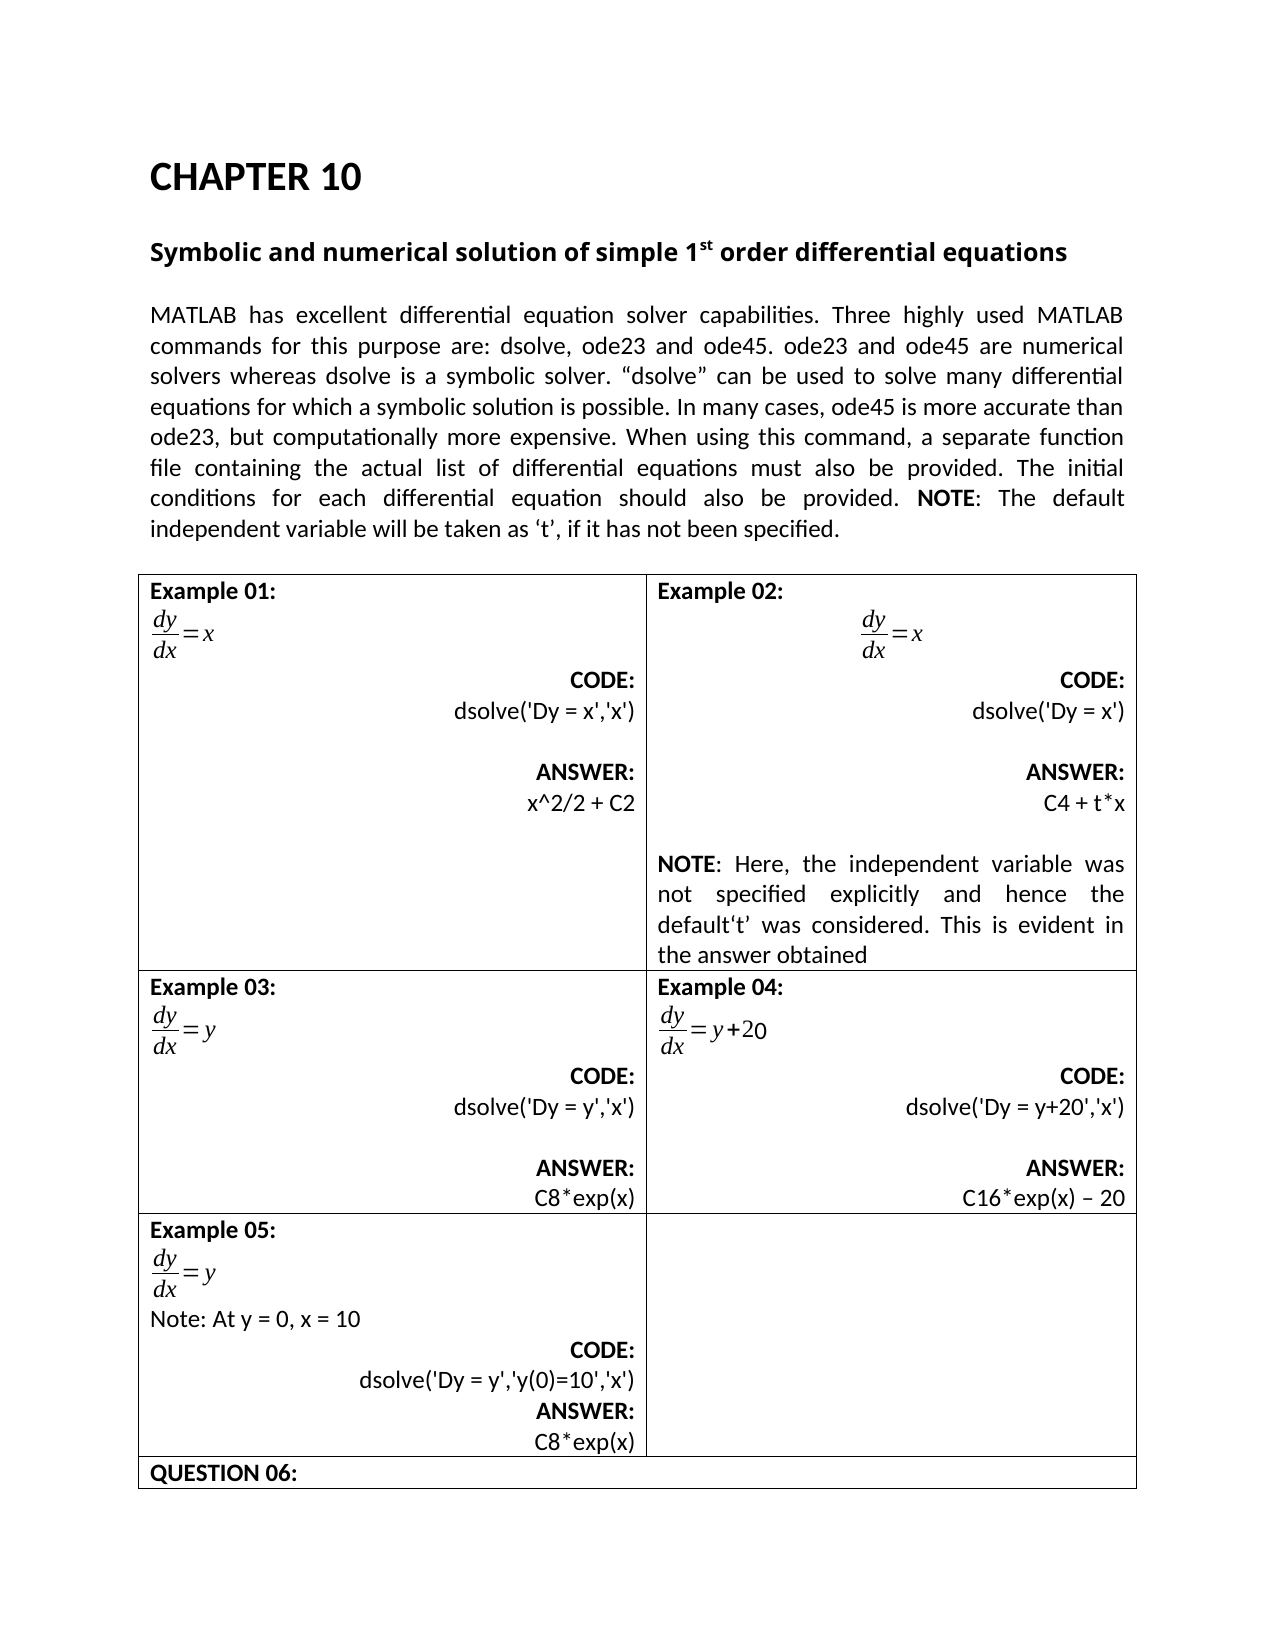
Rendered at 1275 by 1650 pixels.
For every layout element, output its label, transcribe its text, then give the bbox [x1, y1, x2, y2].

table_cell Example 04: 0 CODE: dsolve('Dy = y+20','x') ANSWER: C16*exp(x) – 20 [647, 971, 1136, 1213]
table_header Example 02: CODE: dsolve('Dy = x') ANSWER: C4 + t*x NOTE: Here, the independent variable was not specified explicitly and hence the default‘t’ was considered. This is evident in the answer obtained [647, 575, 1136, 970]
table_cell [647, 1214, 1136, 1456]
table_header Example 01: CODE: dsolve('Dy = x','x') ANSWER: x^2/2 + C2 [139, 575, 646, 970]
table_cell Example 05: Note: At y = 0, x = 10 CODE: dsolve('Dy = y','y(0)=10','x') ANSWER: C8*exp(x) [139, 1214, 646, 1456]
text CHAPTER 10 [150, 150, 1125, 201]
table_cell Example 03: CODE: dsolve('Dy = y','x') ANSWER: C8*exp(x) [139, 971, 646, 1213]
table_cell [139, 1457, 1136, 1488]
text MATLAB has excellent differential equation solver capabilities. Three highly used MATLAB commands for this purpose are: dsolve, ode23 and ode45. ode23 and ode45 are numerical solvers whereas dsolve is a symbolic solver. “dsolve” can be used to solve many differential equations for which a symbolic solution is possible. In many cases, ode45 is more accurate than ode23, but computationally more expensive. When using this command, a separate function file containing the actual list of differential equations must also be provided. The initial conditions for each differential equation should also be provided. NOTE: The default independent variable will be taken as ‘t’, if it has not been specified. [150, 299, 1125, 544]
text Symbolic and numerical solution of simple 1st order differential equations [150, 235, 1125, 269]
